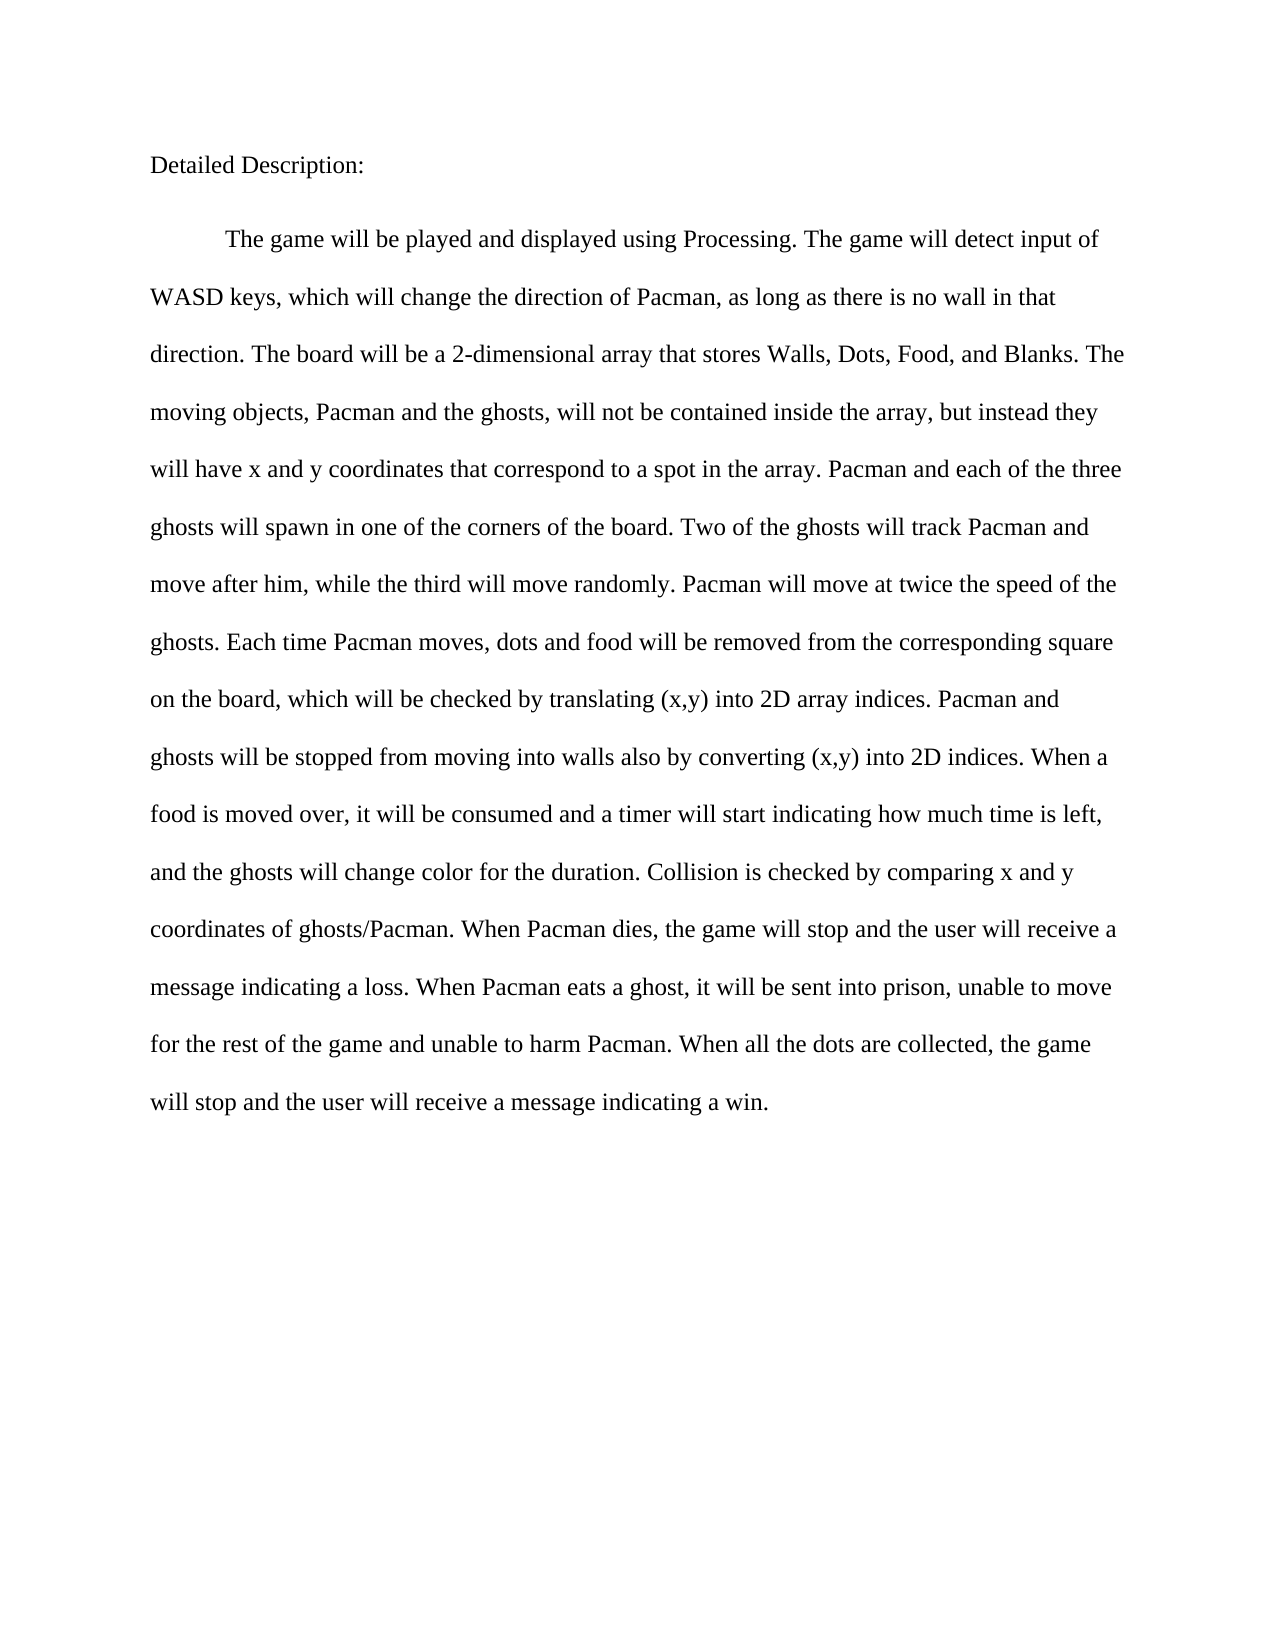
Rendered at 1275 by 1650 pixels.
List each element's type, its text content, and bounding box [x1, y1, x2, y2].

text Detailed Description: [150, 150, 1125, 179]
text The game will be played and displayed using Processing. The game will detect input of WASD keys, which will change the direction of Pacman, as long as there is no wall in that direction. The board will be a 2-dimensional array that stores Walls, Dots, Food, and Blanks. The moving objects, Pacman and the ghosts, will not be contained inside the array, but instead they will have x and y coordinates that correspond to a spot in the array. Pacman and each of the three ghosts will spawn in one of the corners of the board. Two of the ghosts will track Pacman and move after him, while the third will move randomly. Pacman will move at twice the speed of the ghosts. Each time Pacman moves, dots and food will be removed from the corresponding square on the board, which will be checked by translating (x,y) into 2D array indices. Pacman and ghosts will be stopped from moving into walls also by converting (x,y) into 2D indices. When a food is moved over, it will be consumed and a timer will start indicating how much time is left, and the ghosts will change color for the duration. Collision is checked by comparing x and y coordinates of ghosts/Pacman. When Pacman dies, the game will stop and the user will receive a message indicating a loss. When Pacman eats a ghost, it will be sent into prison, unable to move for the rest of the game and unable to harm Pacman. When all the dots are collected, the game will stop and the user will receive a message indicating a win. [150, 224, 1125, 1115]
